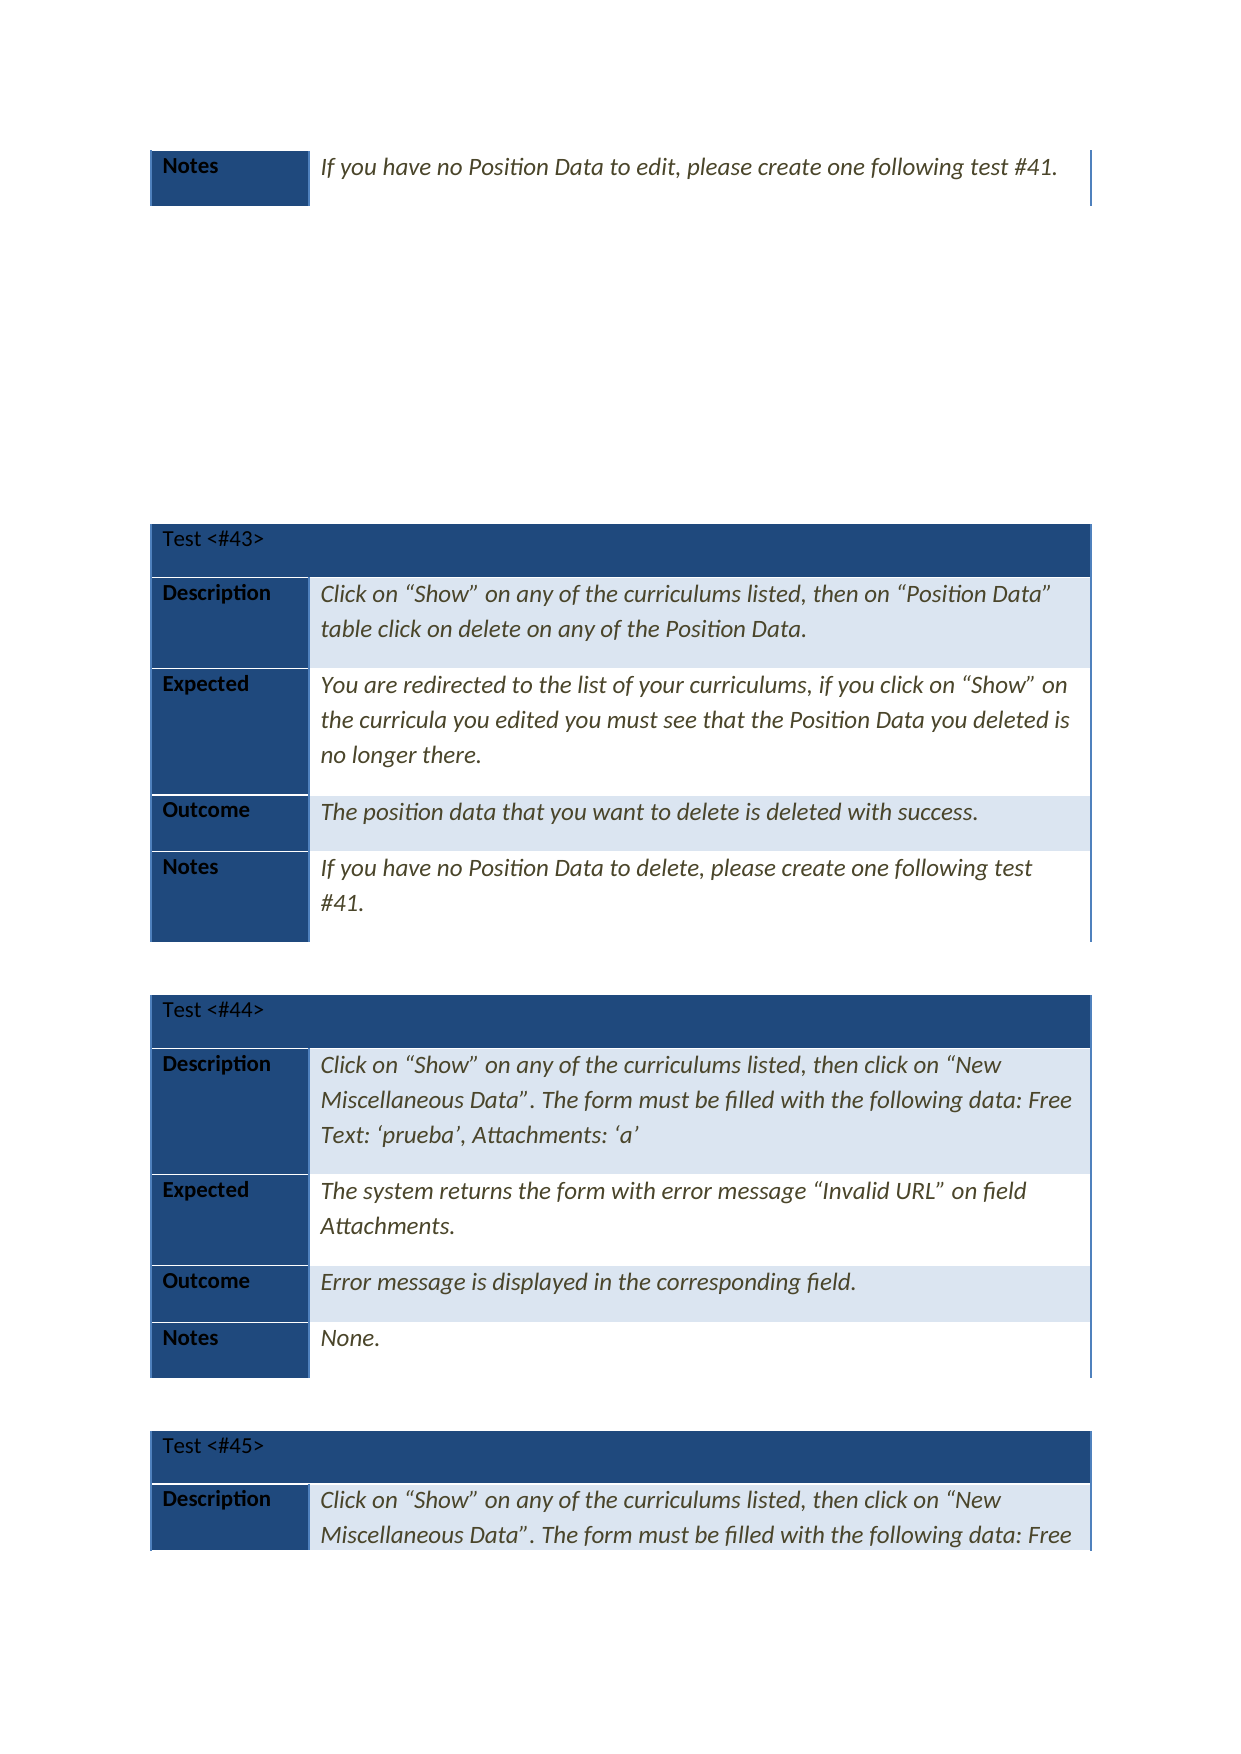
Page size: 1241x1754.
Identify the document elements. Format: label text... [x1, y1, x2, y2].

table_cell Outcome [152, 1266, 308, 1322]
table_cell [310, 1485, 1090, 1550]
table_cell Click on “Show” on any of the curriculums listed, then on “Position Data” table click on delete on any of the Position Data. [310, 578, 1090, 668]
table_cell Click on “Show” on any of the curriculums listed, then click on “New Miscellaneous Data”. The form must be filled with the following data: Free Text: ‘prueba’, Attachments: ‘a’ [310, 1049, 1090, 1174]
table_header Test <#45> [152, 1431, 1090, 1483]
table_cell None. [310, 1323, 1090, 1378]
table_cell Description [152, 578, 308, 668]
table_cell If you have no Position Data to delete, please create one following test #41. [310, 852, 1090, 942]
table_cell Description [152, 1485, 308, 1550]
table_cell You are redirected to the list of your curriculums, if you click on “Show” on the curricula you edited you must see that the Position Data you deleted is no longer there. [310, 669, 1090, 794]
table_header Test <#44> [152, 995, 1090, 1048]
table_cell Notes [152, 1323, 308, 1378]
table_cell If you have no Position Data to edit, please create one following test #41. [310, 151, 1090, 206]
table_cell Description [152, 1049, 308, 1174]
table_cell The system returns the form with error message “Invalid URL” on field Attachments. [310, 1175, 1090, 1265]
table_cell Outcome [152, 796, 308, 851]
table_cell Error message is displayed in the corresponding field. [310, 1266, 1090, 1322]
table_cell Notes [152, 852, 308, 942]
table_cell Notes [152, 151, 308, 206]
table_cell The position data that you want to delete is deleted with success. [310, 796, 1090, 851]
table_header Test <#43> [152, 524, 1090, 577]
table_cell Expected [152, 669, 308, 794]
table_cell Expected [152, 1175, 308, 1265]
